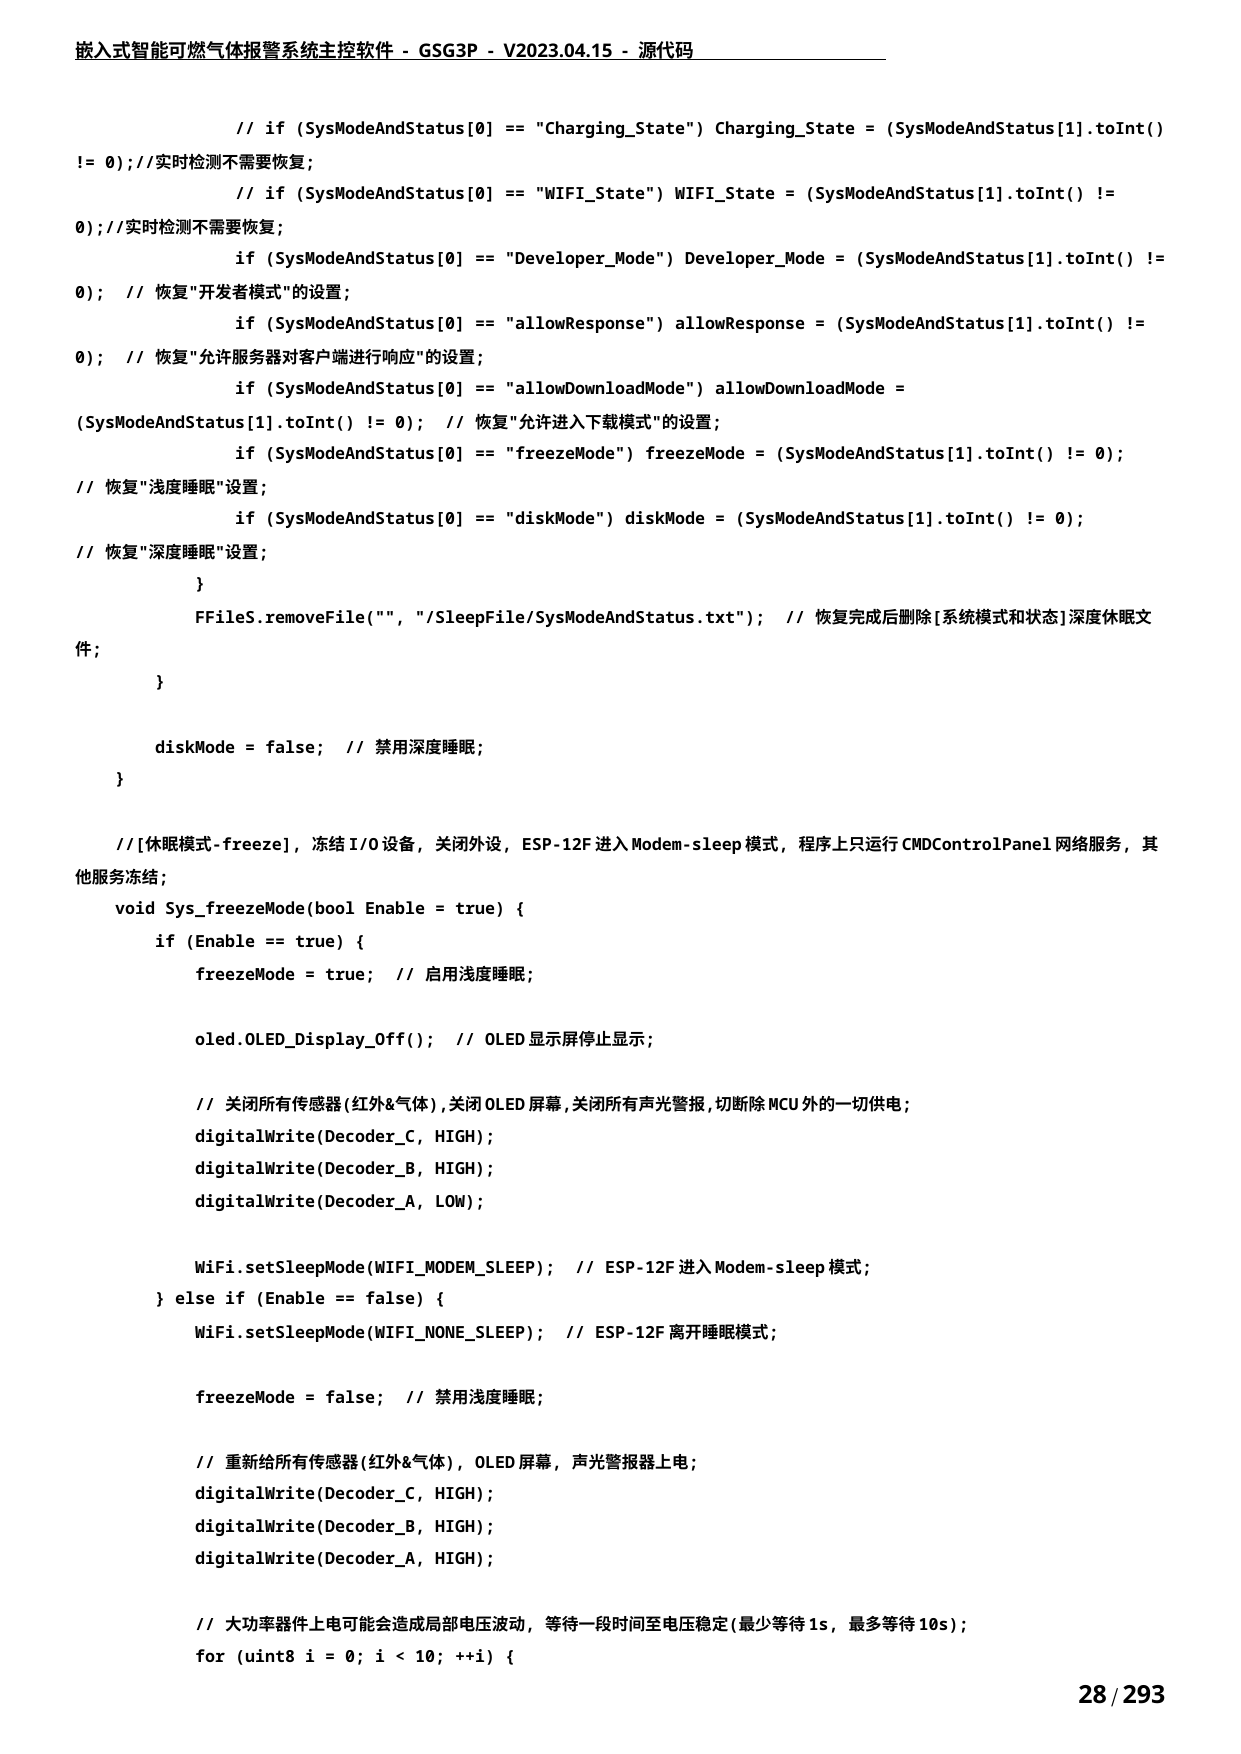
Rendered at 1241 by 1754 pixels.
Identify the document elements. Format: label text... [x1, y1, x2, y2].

text //[休眠模式-freeze], 冻结I/O设备, 关闭外设, ESP-12F进入Modem-sleep模式, 程序上只运行CMDControlPanel网络服务, 其他服务冻结; [75, 827, 1165, 892]
text oled.OLED_Display_Off(); // OLED显示屏停止显示; [75, 1022, 1165, 1054]
text WiFi.setSleepMode(WIFI_NONE_SLEEP); // ESP-12F离开睡眠模式; [75, 1314, 1165, 1347]
text // 大功率器件上电可能会造成局部电压波动, 等待一段时间至电压稳定(最少等待1s, 最多等待10s); [75, 1607, 1165, 1639]
text if (SysModeAndStatus[0] == "allowDownloadMode") allowDownloadMode = (SysModeAndStatus[1].toInt() != 0); // 恢复"允许进入下载模式"的设置; [75, 372, 1165, 437]
text digitalWrite(Decoder_C, HIGH); [75, 1119, 1165, 1152]
text // 关闭所有传感器(红外&气体),关闭OLED屏幕,关闭所有声光警报,切断除MCU外的一切供电; [75, 1087, 1165, 1119]
text if (Enable == true) { [75, 924, 1165, 957]
text if (SysModeAndStatus[0] == "freezeMode") freezeMode = (SysModeAndStatus[1].toInt() != 0); // 恢复"浅度睡眠"设置; [75, 437, 1165, 502]
text // if (SysModeAndStatus[0] == "Charging_State") Charging_State = (SysModeAndStatus[1].toInt() != 0);//实时检测不需要恢复; [75, 112, 1165, 177]
text freezeMode = true; // 启用浅度睡眠; [75, 957, 1165, 989]
text } [75, 762, 1165, 794]
text diskMode = false; // 禁用深度睡眠; [75, 729, 1165, 762]
text digitalWrite(Decoder_C, HIGH); [75, 1477, 1165, 1509]
text // if (SysModeAndStatus[0] == "WIFI_State") WIFI_State = (SysModeAndStatus[1].toInt() != 0);//实时检测不需要恢复; [75, 177, 1165, 242]
text digitalWrite(Decoder_B, HIGH); [75, 1152, 1165, 1184]
text digitalWrite(Decoder_A, LOW); [75, 1184, 1165, 1217]
text digitalWrite(Decoder_B, HIGH); [75, 1509, 1165, 1542]
text } [75, 664, 1165, 697]
text WiFi.setSleepMode(WIFI_MODEM_SLEEP); // ESP-12F进入Modem-sleep模式; [75, 1249, 1165, 1282]
text if (SysModeAndStatus[0] == "diskMode") diskMode = (SysModeAndStatus[1].toInt() != 0); // 恢复"深度睡眠"设置; [75, 502, 1165, 567]
text freezeMode = false; // 禁用浅度睡眠; [75, 1379, 1165, 1412]
text } [75, 567, 1165, 599]
text digitalWrite(Decoder_A, HIGH); [75, 1542, 1165, 1574]
text if (SysModeAndStatus[0] == "Developer_Mode") Developer_Mode = (SysModeAndStatus[1].toInt() != 0); // 恢复"开发者模式"的设置; [75, 242, 1165, 307]
text } else if (Enable == false) { [75, 1282, 1165, 1314]
text FFileS.removeFile("", "/SleepFile/SysModeAndStatus.txt"); // 恢复完成后删除[系统模式和状态]深度休眠文件; [75, 599, 1165, 664]
text // 重新给所有传感器(红外&气体), OLED屏幕, 声光警报器上电; [75, 1444, 1165, 1477]
text for (uint8 i = 0; i < 10; ++i) { [75, 1639, 1165, 1672]
text if (SysModeAndStatus[0] == "allowResponse") allowResponse = (SysModeAndStatus[1].toInt() != 0); // 恢复"允许服务器对客户端进行响应"的设置; [75, 307, 1165, 372]
text void Sys_freezeMode(bool Enable = true) { [75, 892, 1165, 924]
